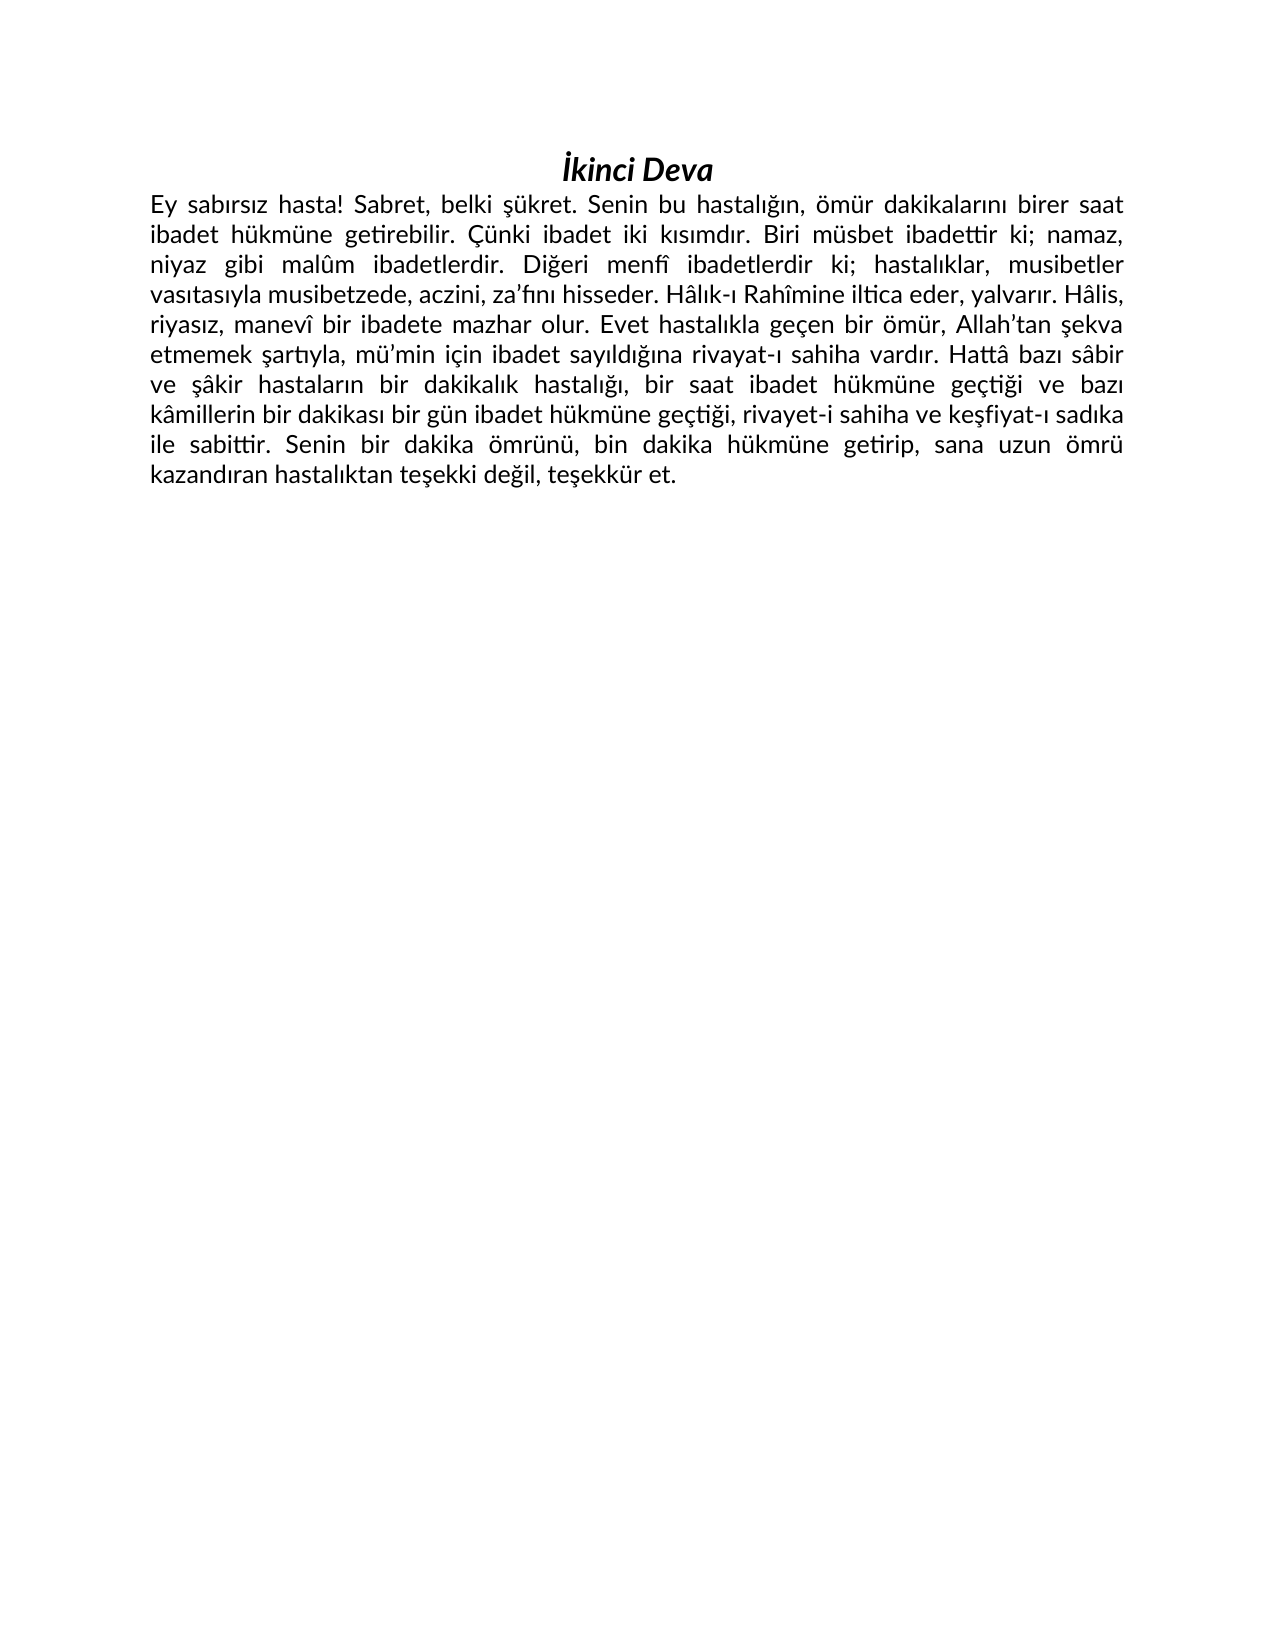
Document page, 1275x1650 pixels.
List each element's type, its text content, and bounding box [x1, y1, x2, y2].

text Ey sabırsız hasta! Sabret, belki şükret. Senin bu hastalığın, ömür dakikalarını birer saat ibadet hükmüne getirebilir. Çünki ibadet iki kısımdır. Biri müsbet ibadettir ki; namaz, niyaz gibi malûm ibadetlerdir. Diğeri menfî ibadetlerdir ki; hastalıklar, musibetler vasıtasıyla musibetzede, aczini, za’fını hisseder. Hâlık-ı Rahîmine iltica eder, yalvarır. Hâlis, riyasız, manevî bir ibadete mazhar olur. Evet hastalıkla geçen bir ömür, Allah’tan şekva etmemek şartıyla, mü’min için ibadet sayıldığına rivayat-ı sahiha vardır. Hattâ bazı sâbir ve şâkir hastaların bir dakikalık hastalığı, bir saat ibadet hükmüne geçtiği ve bazı kâmillerin bir dakikası bir gün ibadet hükmüne geçtiği, rivayet-i sahiha ve keşfiyat-ı sadıka ile sabittir. Senin bir dakika ömrünü, bin dakika hükmüne getirip, sana uzun ömrü kazandıran hastalıktan teşekki değil, teşekkür et. [150, 189, 1125, 489]
subtitle İkinci Deva [150, 150, 1125, 189]
